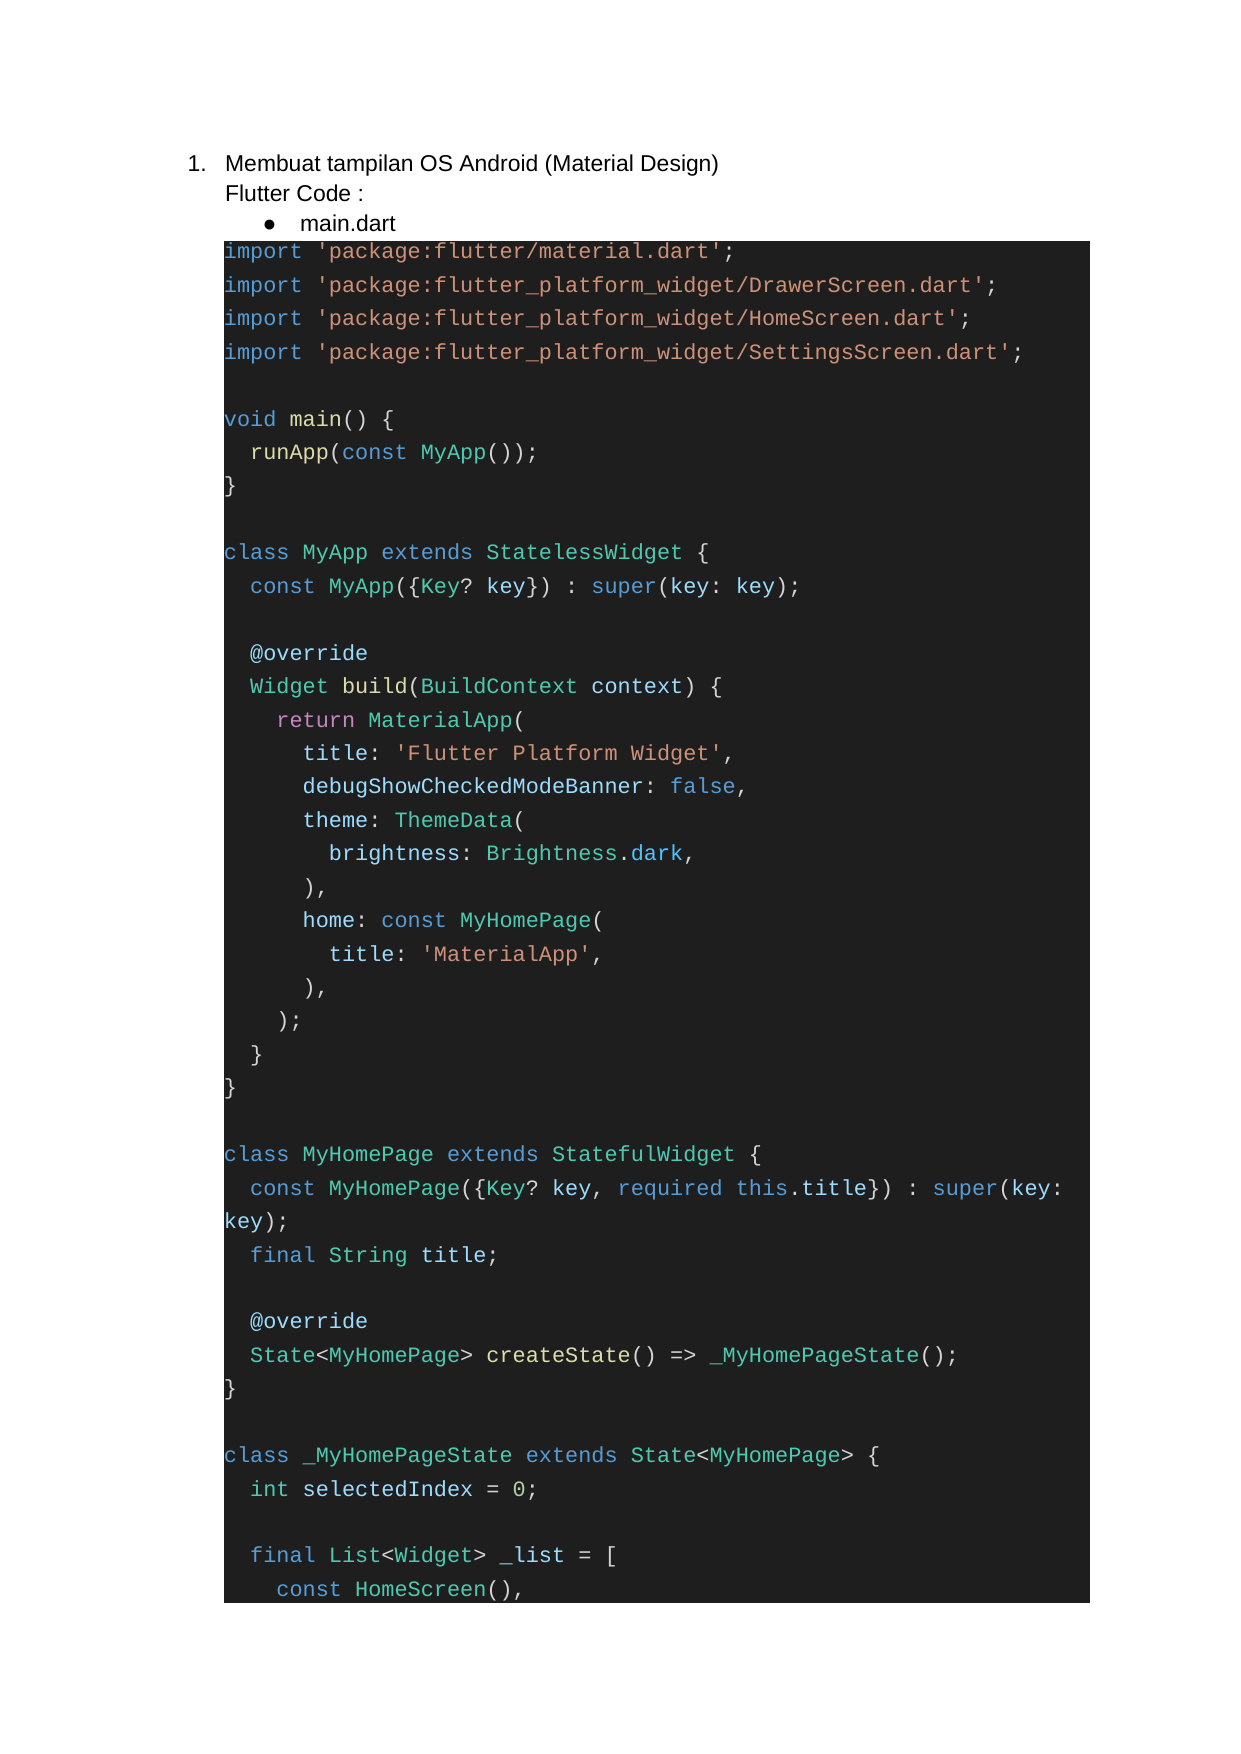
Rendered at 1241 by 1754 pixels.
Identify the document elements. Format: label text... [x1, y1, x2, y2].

text brightness: Brightness.dark, [224, 842, 1090, 867]
list main.dart [262, 210, 1090, 237]
text } [224, 1043, 1090, 1068]
text ), [224, 876, 1090, 901]
text final List<Widget> _list = [ [224, 1545, 1090, 1569]
text return MaterialApp( [224, 709, 1090, 733]
text final String title; [224, 1244, 1090, 1268]
text import 'package:flutter/material.dart'; [224, 241, 1090, 265]
text int selectedIndex = 0; [224, 1478, 1090, 1503]
text import 'package:flutter_platform_widget/DrawerScreen.dart'; [224, 274, 1090, 299]
text class MyHomePage extends StatefulWidget { [224, 1143, 1090, 1168]
text class MyApp extends StatelessWidget { [224, 542, 1090, 566]
text Flutter Code : [225, 180, 1090, 207]
text } [224, 1077, 1090, 1101]
text ), [224, 976, 1090, 1001]
text home: const MyHomePage( [224, 909, 1090, 934]
text class _MyHomePageState extends State<MyHomePage> { [224, 1444, 1090, 1469]
text Widget build(BuildContext context) { [224, 675, 1090, 700]
text } [224, 475, 1090, 499]
text const MyHomePage({Key? key, required this.title}) : super(key: key); [224, 1177, 1090, 1235]
text title: 'Flutter Platform Widget', [224, 742, 1090, 767]
text State<MyHomePage> createState() => _MyHomePageState(); [224, 1344, 1090, 1369]
text ); [224, 1010, 1090, 1034]
text void main() { [224, 408, 1090, 433]
list Membuat tampilan OS Android (Material Design) [187, 150, 1090, 176]
text runApp(const MyApp()); [224, 441, 1090, 466]
text debugShowCheckedModeBanner: false, [224, 776, 1090, 800]
text import 'package:flutter_platform_widget/HomeScreen.dart'; [224, 307, 1090, 332]
text @override [224, 1311, 1090, 1335]
text const HomeScreen(), [224, 1578, 1090, 1603]
text @override [224, 642, 1090, 667]
text title: 'MaterialApp', [224, 943, 1090, 968]
text theme: ThemeData( [224, 809, 1090, 834]
text } [224, 1377, 1090, 1402]
text const MyApp({Key? key}) : super(key: key); [224, 575, 1090, 600]
text import 'package:flutter_platform_widget/SettingsScreen.dart'; [224, 341, 1090, 366]
